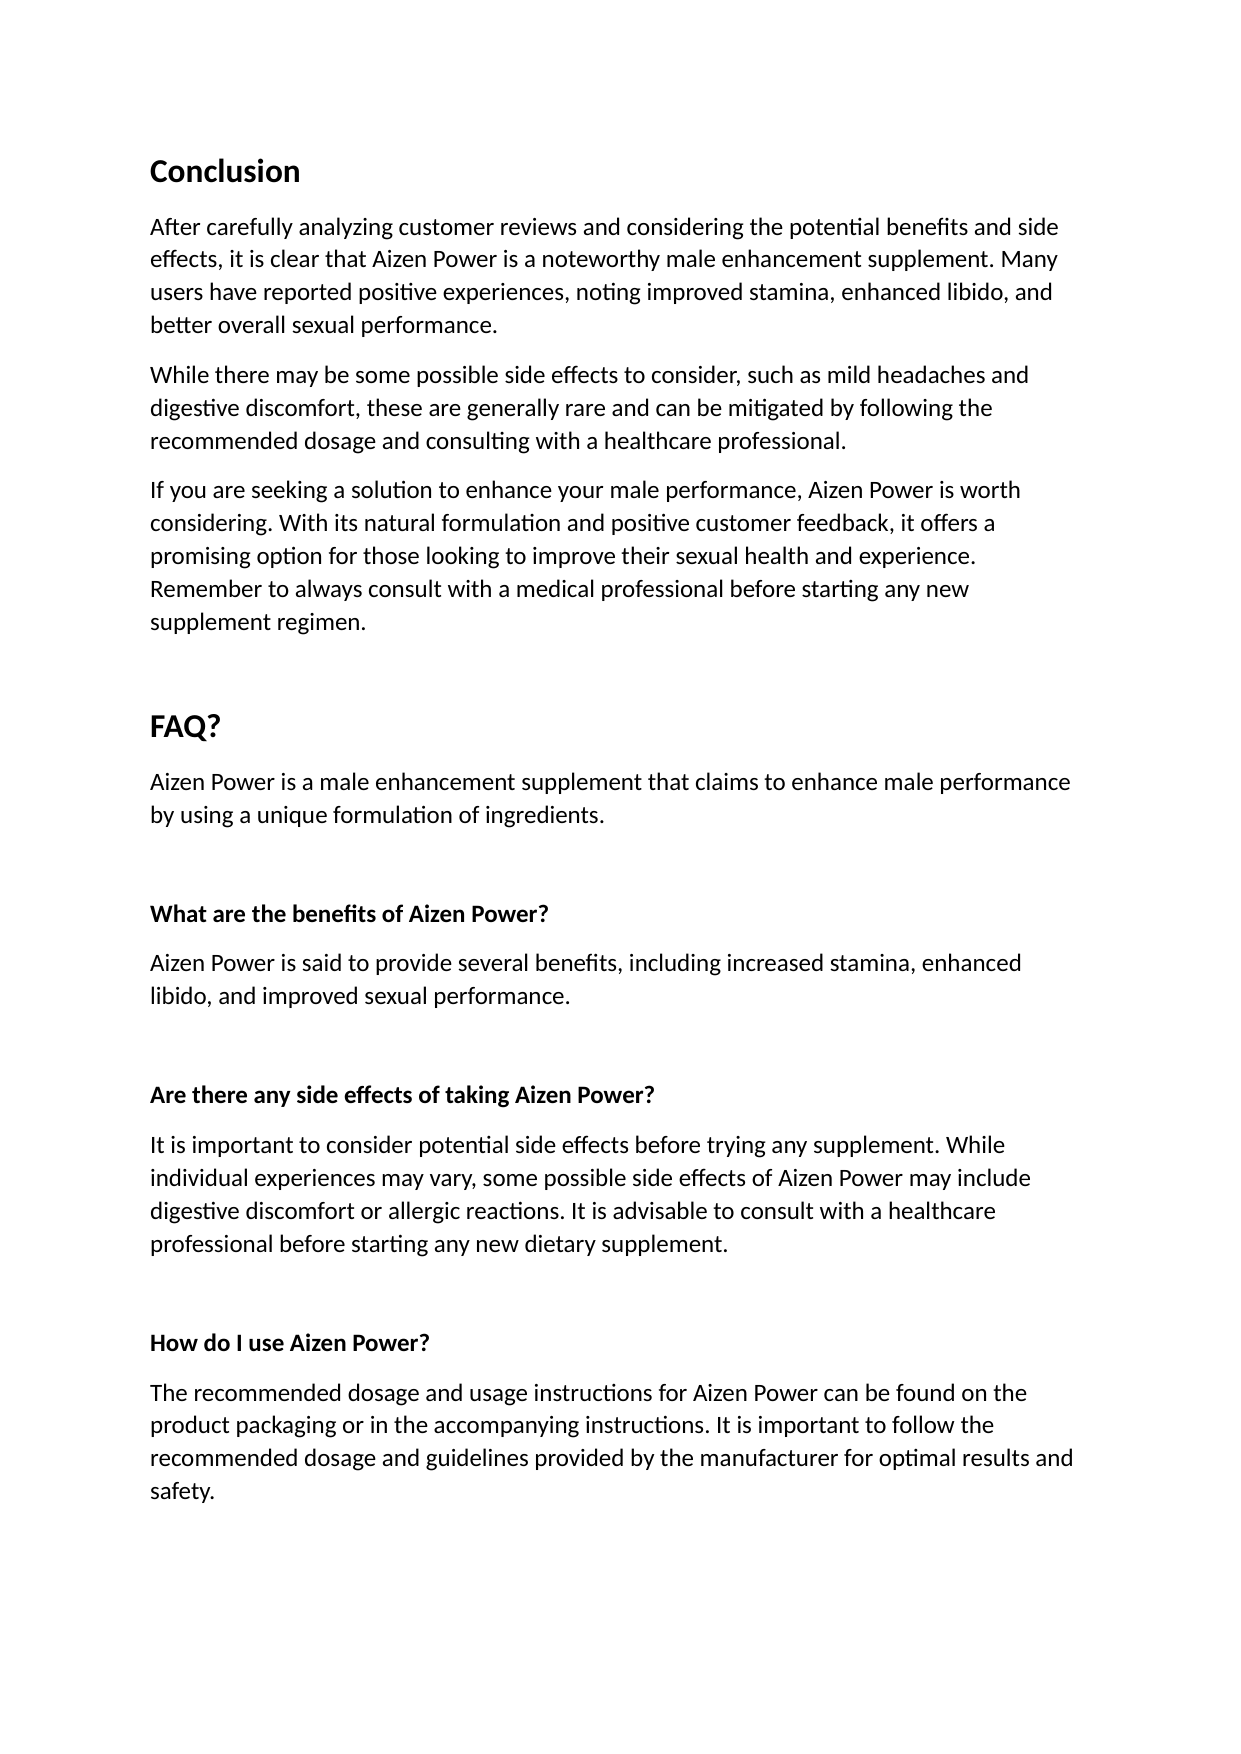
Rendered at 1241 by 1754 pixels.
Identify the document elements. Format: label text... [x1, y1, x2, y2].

text The recommended dosage and usage instructions for Aizen Power can be found on the product packaging or in the accompanying instructions. It is important to follow the recommended dosage and guidelines provided by the manufacturer for optimal results and safety. [150, 1377, 1090, 1506]
text After carefully analyzing customer reviews and considering the potential benefits and side effects, it is clear that Aizen Power is a noteworthy male enhancement supplement. Many users have reported positive experiences, noting improved stamina, enhanced libido, and better overall sexual performance. [150, 211, 1090, 340]
text While there may be some possible side effects to consider, such as mild headaches and digestive discomfort, these are generally rare and can be mitigated by following the recommended dosage and consulting with a healthcare professional. [150, 359, 1090, 455]
text Are there any side effects of taking Aizen Power? [150, 1079, 1090, 1110]
text Aizen Power is a male enhancement supplement that claims to enhance male performance by using a unique formulation of ingredients. [150, 766, 1090, 829]
text If you are seeking a solution to enhance your male performance, Aizen Power is worth considering. With its natural formulation and positive customer feedback, it offers a promising option for those looking to improve their sexual health and experience. Remember to always consult with a medical professional before starting any new supplement regimen. [150, 474, 1090, 637]
text It is important to consider potential side effects before trying any supplement. While individual experiences may vary, some possible side effects of Aizen Power may include digestive discomfort or allergic reactions. It is advisable to consult with a healthcare professional before starting any new dietary supplement. [150, 1129, 1090, 1258]
text FAQ? [150, 705, 1090, 746]
text Aizen Power is said to provide several benefits, including increased stamina, enhanced libido, and improved sexual performance. [150, 947, 1090, 1011]
text How do I use Aizen Power? [150, 1327, 1090, 1358]
text What are the benefits of Aizen Power? [150, 898, 1090, 928]
text Conclusion [150, 150, 1090, 191]
